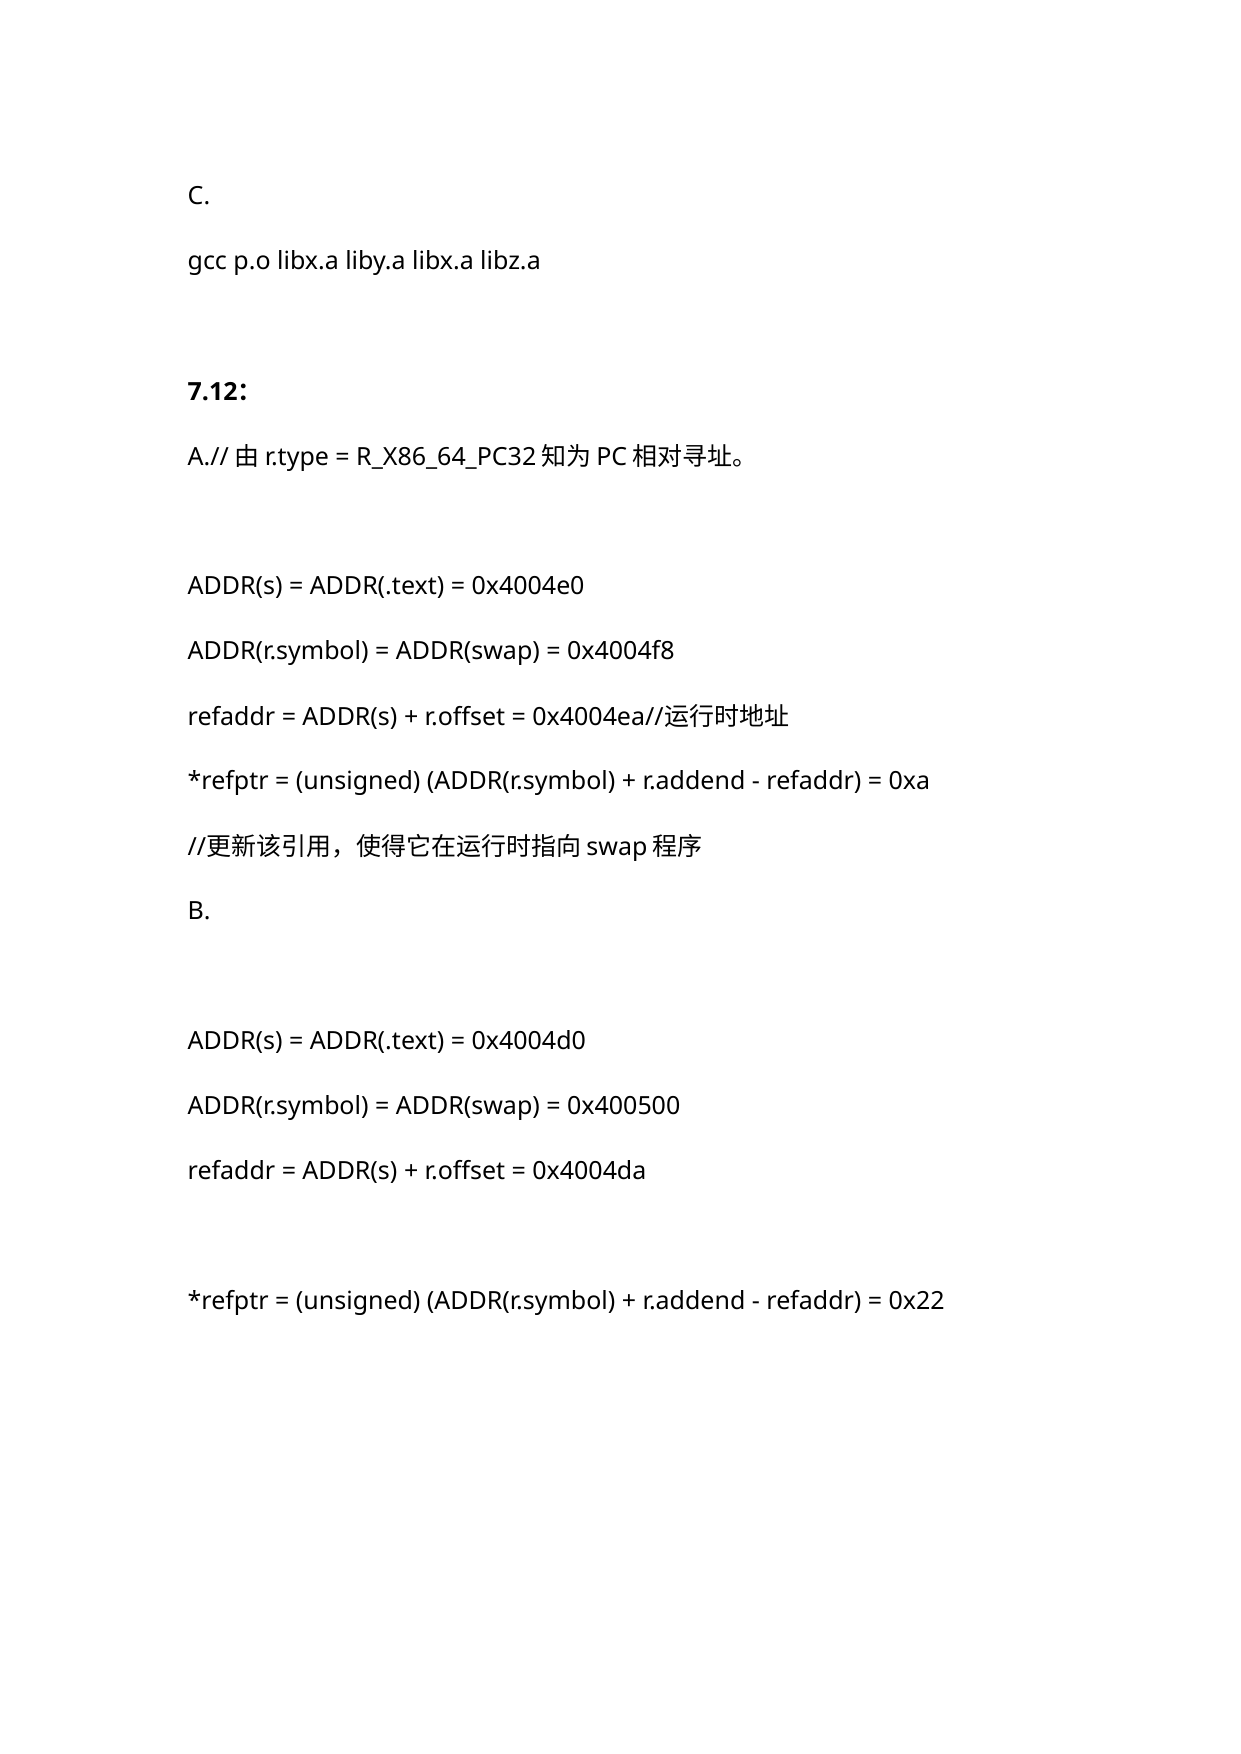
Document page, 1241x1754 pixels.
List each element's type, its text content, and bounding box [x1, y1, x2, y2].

text ADDR(r.symbol) = ADDR(swap) = 0x400500 [187, 1072, 1053, 1137]
text //更新该引用，使得它在运行时指向swap程序 [187, 812, 1053, 877]
text ADDR(r.symbol) = ADDR(swap) = 0x4004f8 [187, 617, 1053, 682]
text refaddr = ADDR(s) + r.offset = 0x4004da [187, 1137, 1053, 1202]
text B. [187, 877, 1053, 942]
text gcc p.o libx.a liby.a libx.a libz.a [187, 227, 1053, 292]
text *refptr = (unsigned) (ADDR(r.symbol) + r.addend - refaddr) = 0x22 [187, 1267, 1053, 1332]
text 7.12： [187, 357, 1053, 422]
text ADDR(s) = ADDR(.text) = 0x4004e0 [187, 552, 1053, 617]
text ADDR(s) = ADDR(.text) = 0x4004d0 [187, 1007, 1053, 1072]
text *refptr = (unsigned) (ADDR(r.symbol) + r.addend - refaddr) = 0xa [187, 747, 1053, 812]
text A.// 由r.type = R_X86_64_PC32知为PC相对寻址。 [187, 422, 1053, 487]
text C. [187, 162, 1053, 227]
text refaddr = ADDR(s) + r.offset = 0x4004ea//运行时地址 [187, 682, 1053, 747]
